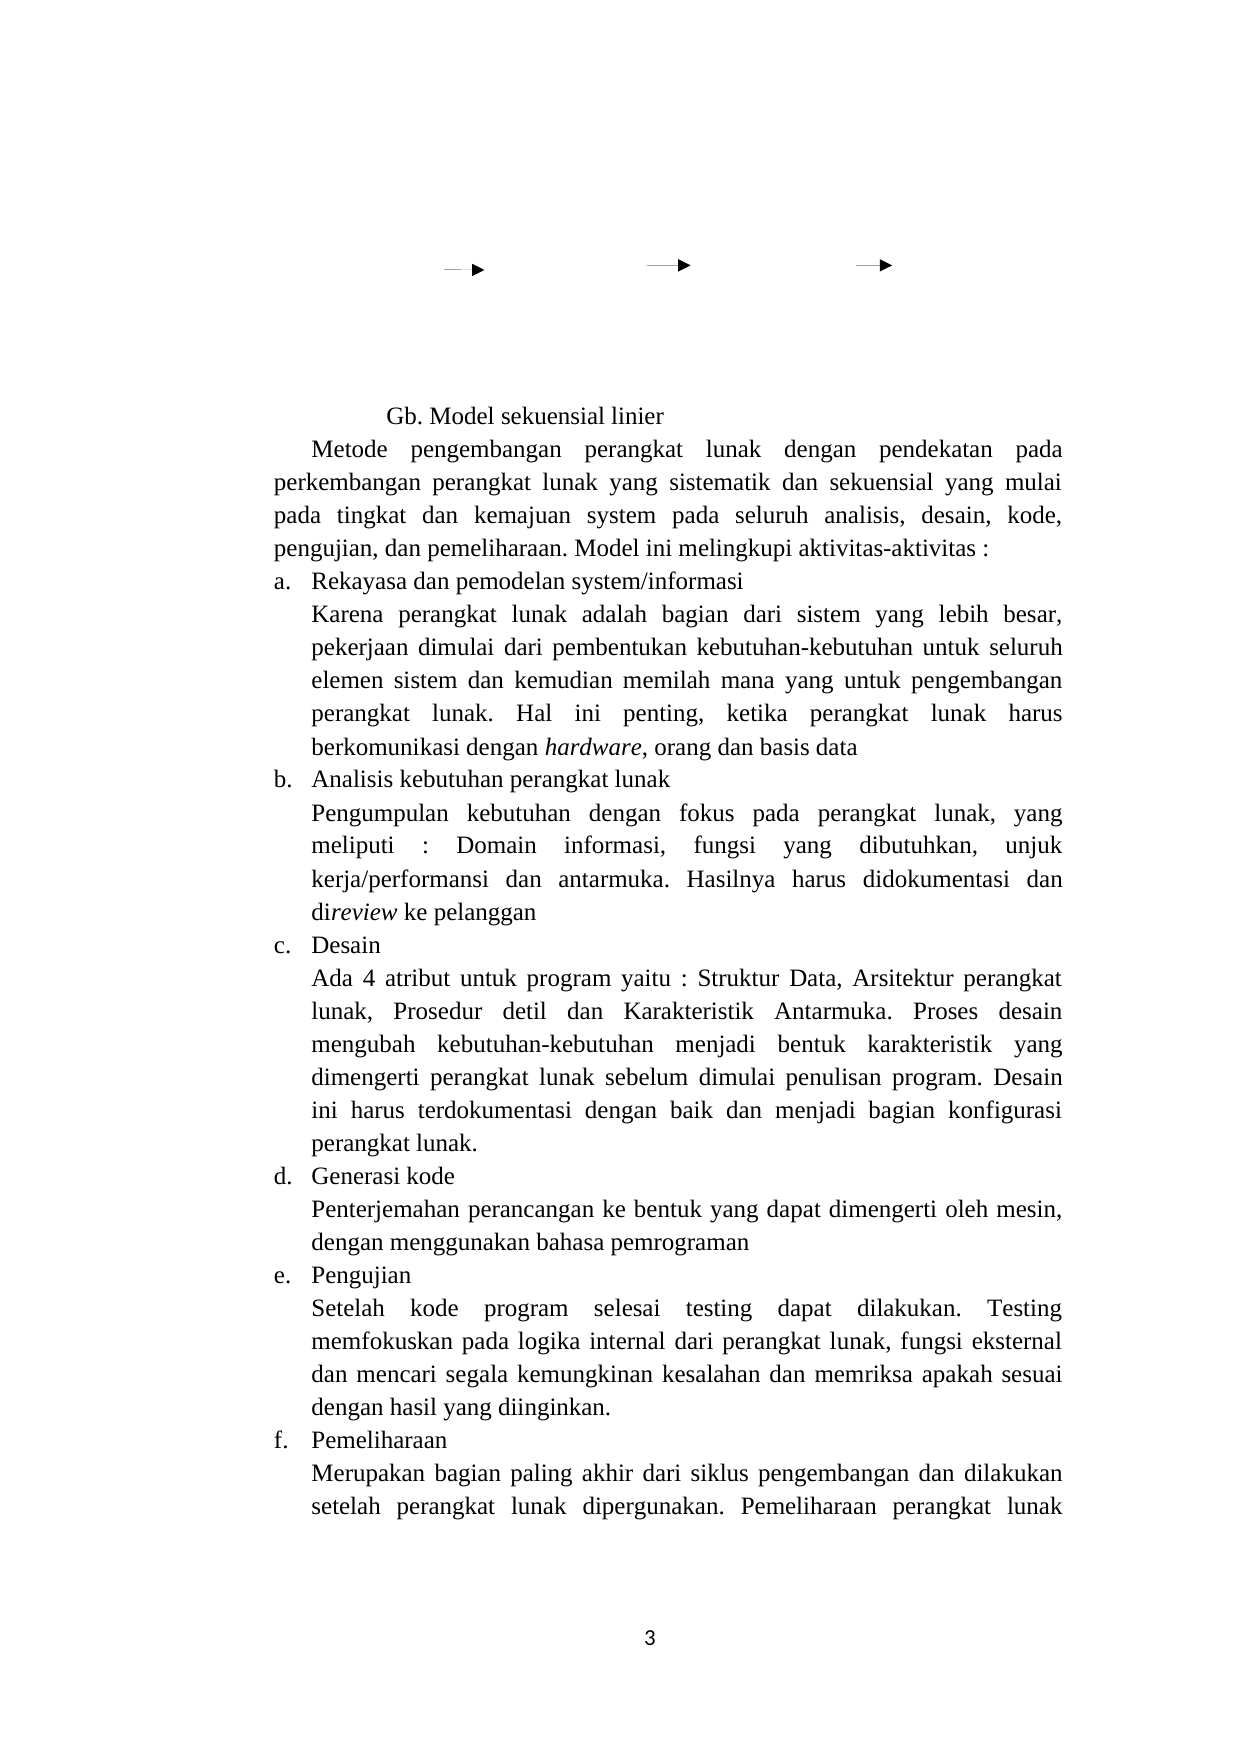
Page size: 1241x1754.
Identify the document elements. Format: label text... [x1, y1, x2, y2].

list Pengumpulan kebutuhan dengan fokus pada perangkat lunak, yang meliputi : Domain informasi, fungsi yang dibutuhkan, unjuk kerja/performansi dan antarmuka. Hasilnya harus didokumentasi dan direview ke pelanggan [311, 798, 1063, 925]
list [311, 1458, 1063, 1520]
list Desain [274, 930, 1063, 958]
list Pemeliharaan [274, 1425, 1063, 1454]
list Analisis kebutuhan perangkat lunak [274, 764, 1063, 793]
list Gb. Model sekuensial linier [274, 401, 1063, 430]
list Generasi kode [274, 1161, 1063, 1189]
list Ada 4 atribut untuk program yaitu : Struktur Data, Arsitektur perangkat lunak, Prosedur detil dan Karakteristik Antarmuka. Proses desain mengubah kebutuhan-kebutuhan menjadi bentuk karakteristik yang dimengerti perangkat lunak sebelum dimulai penulisan program. Desain ini harus terdokumentasi dengan baik dan menjadi bagian konfigurasi perangkat lunak. [311, 963, 1063, 1157]
list Penterjemahan perancangan ke bentuk yang dapat dimengerti oleh mesin, dengan menggunakan bahasa pemrograman [311, 1194, 1063, 1256]
list Karena perangkat lunak adalah bagian dari sistem yang lebih besar, pekerjaan dimulai dari pembentukan kebutuhan-kebutuhan untuk seluruh elemen sistem dan kemudian memilah mana yang untuk pengembangan perangkat lunak. Hal ini penting, ketika perangkat lunak harus berkomunikasi dengan hardware, orang dan basis data [311, 599, 1063, 760]
list Metode pengembangan perangkat lunak dengan pendekatan pada perkembangan perangkat lunak yang sistematik dan sekuensial yang mulai pada tingkat dan kemajuan system pada seluruh analisis, desain, kode, pengujian, dan pemeliharaan. Model ini melingkupi aktivitas-aktivitas : [274, 434, 1063, 562]
list Rekayasa dan pemodelan system/informasi [274, 566, 1063, 595]
list Pengujian [274, 1260, 1063, 1289]
list Setelah kode program selesai testing dapat dilakukan. Testing memfokuskan pada logika internal dari perangkat lunak, fungsi eksternal dan mencari segala kemungkinan kesalahan dan memriksa apakah sesuai dengan hasil yang diinginkan. [311, 1293, 1063, 1421]
